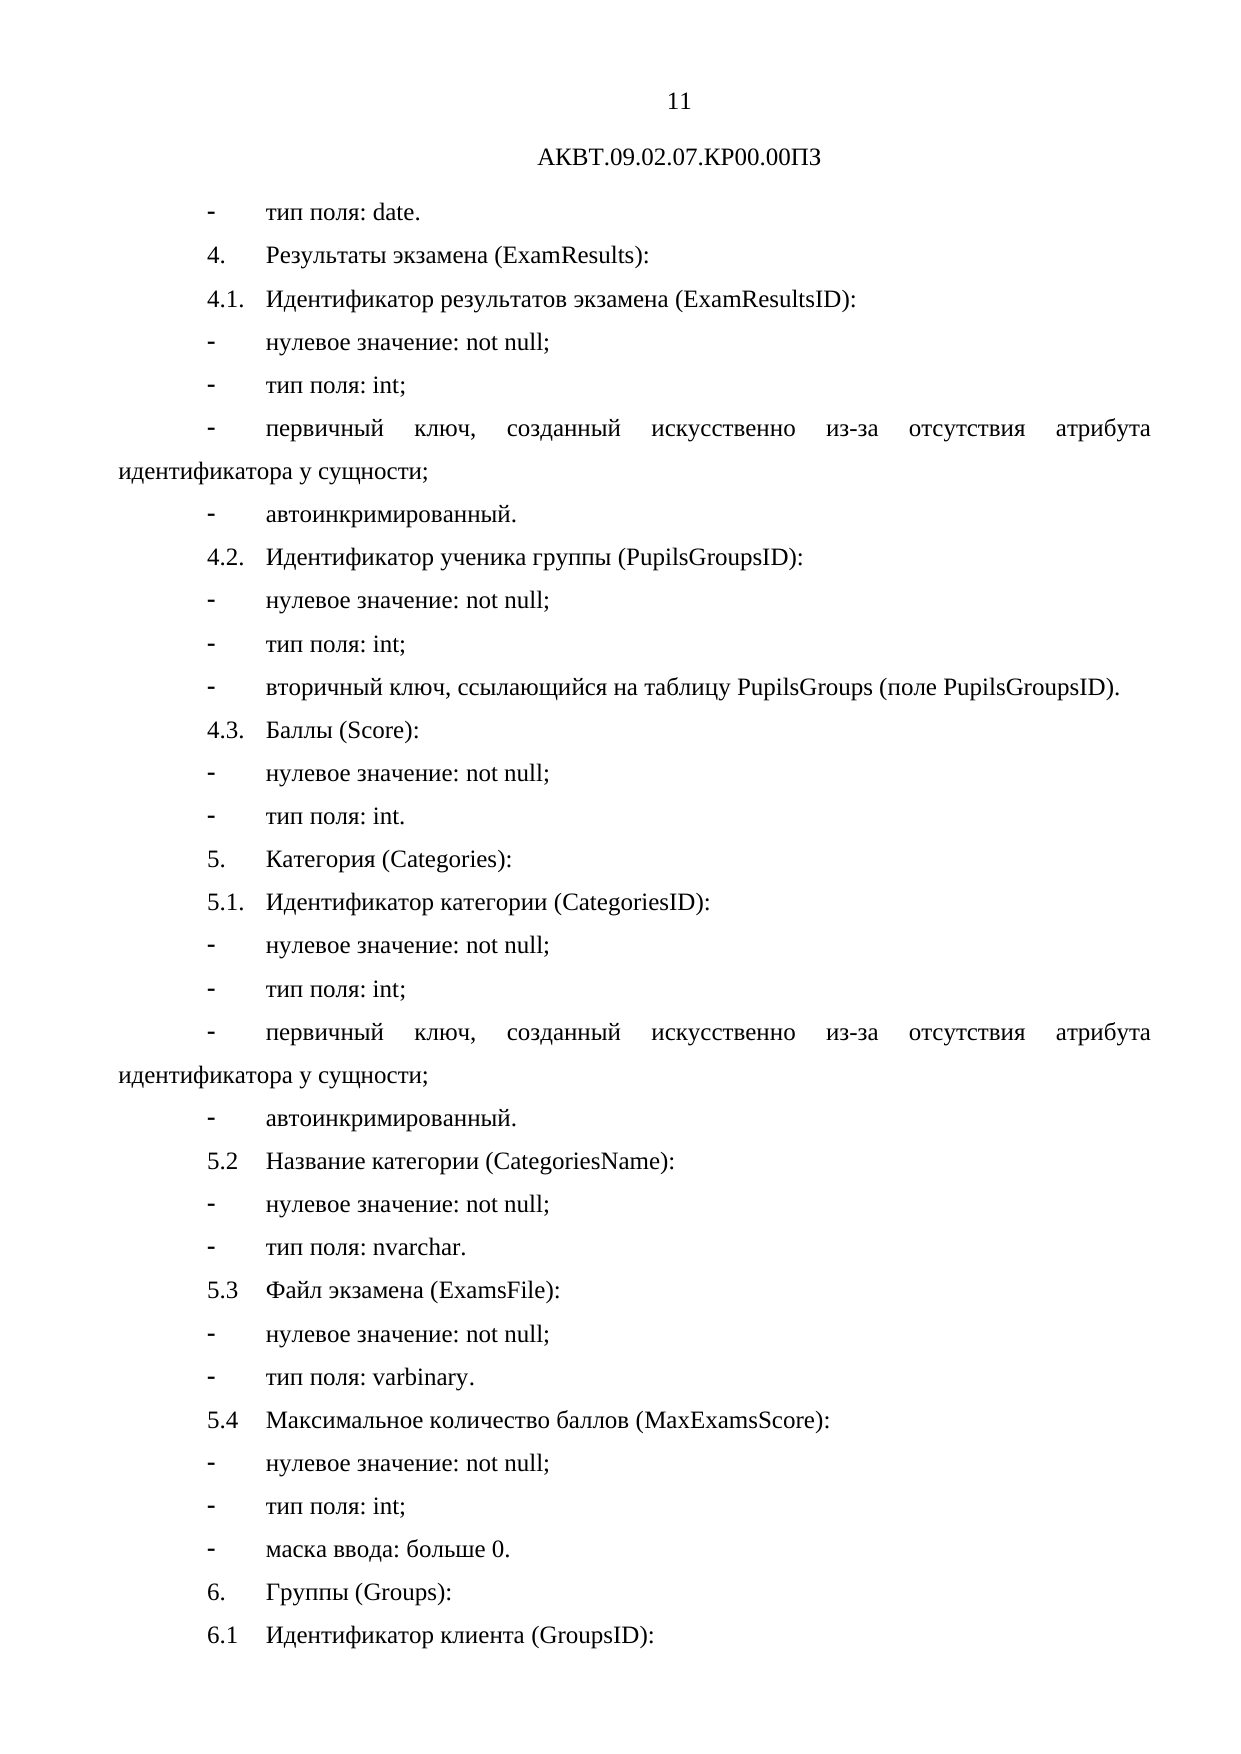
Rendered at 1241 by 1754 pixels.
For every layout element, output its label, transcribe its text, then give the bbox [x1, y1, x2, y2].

list тип поля: int; [118, 370, 1152, 399]
list нулевое значение: not null; [118, 1448, 1152, 1477]
list тип поля: varbinary. [118, 1362, 1152, 1391]
list первичный ключ, созданный искусственно из-за отсутствия атрибута идентификатора у сущности; [118, 413, 1152, 485]
list Файл экзамена (ExamsFile): [118, 1276, 1152, 1304]
list нулевое значение: not null; [118, 586, 1152, 614]
list Идентификатор клиента (GroupsID): [118, 1621, 1152, 1649]
list Баллы (Score): [118, 715, 1152, 744]
list тип поля: int; [118, 629, 1152, 657]
list Категория (Categories): [118, 844, 1152, 873]
list тип поля: int; [118, 974, 1152, 1002]
list тип поля: date. [118, 197, 1152, 226]
list нулевое значение: not null; [118, 1319, 1152, 1347]
list автоинкримированный. [118, 499, 1152, 528]
list нулевое значение: not null; [118, 327, 1152, 356]
list Идентификатор ученика группы (PupilsGroupsID): [118, 542, 1152, 571]
list нулевое значение: not null; [118, 931, 1152, 959]
list вторичный ключ, ссылающийся на таблицу PupilsGroups (поле PupilsGroupsID). [118, 672, 1152, 701]
list автоинкримированный. [118, 1103, 1152, 1132]
list Максимальное количество баллов (MaxExamsScore): [118, 1405, 1152, 1434]
list первичный ключ, созданный искусственно из-за отсутствия атрибута идентификатора у сущности; [118, 1017, 1152, 1089]
list Название категории (CategoriesName): [118, 1146, 1152, 1175]
list Идентификатор результатов экзамена (ExamResultsID): [118, 284, 1152, 312]
list Идентификатор категории (CategoriesID): [118, 887, 1152, 916]
list Группы (Groups): [118, 1577, 1152, 1606]
list тип поля: int. [118, 801, 1152, 830]
list нулевое значение: not null; [118, 1189, 1152, 1218]
list Результаты экзамена (ExamResults): [118, 241, 1152, 269]
list тип поля: int; [118, 1491, 1152, 1520]
list тип поля: nvarchar. [118, 1232, 1152, 1261]
list нулевое значение: not null; [118, 758, 1152, 787]
list маска ввода: больше 0. [118, 1534, 1152, 1563]
